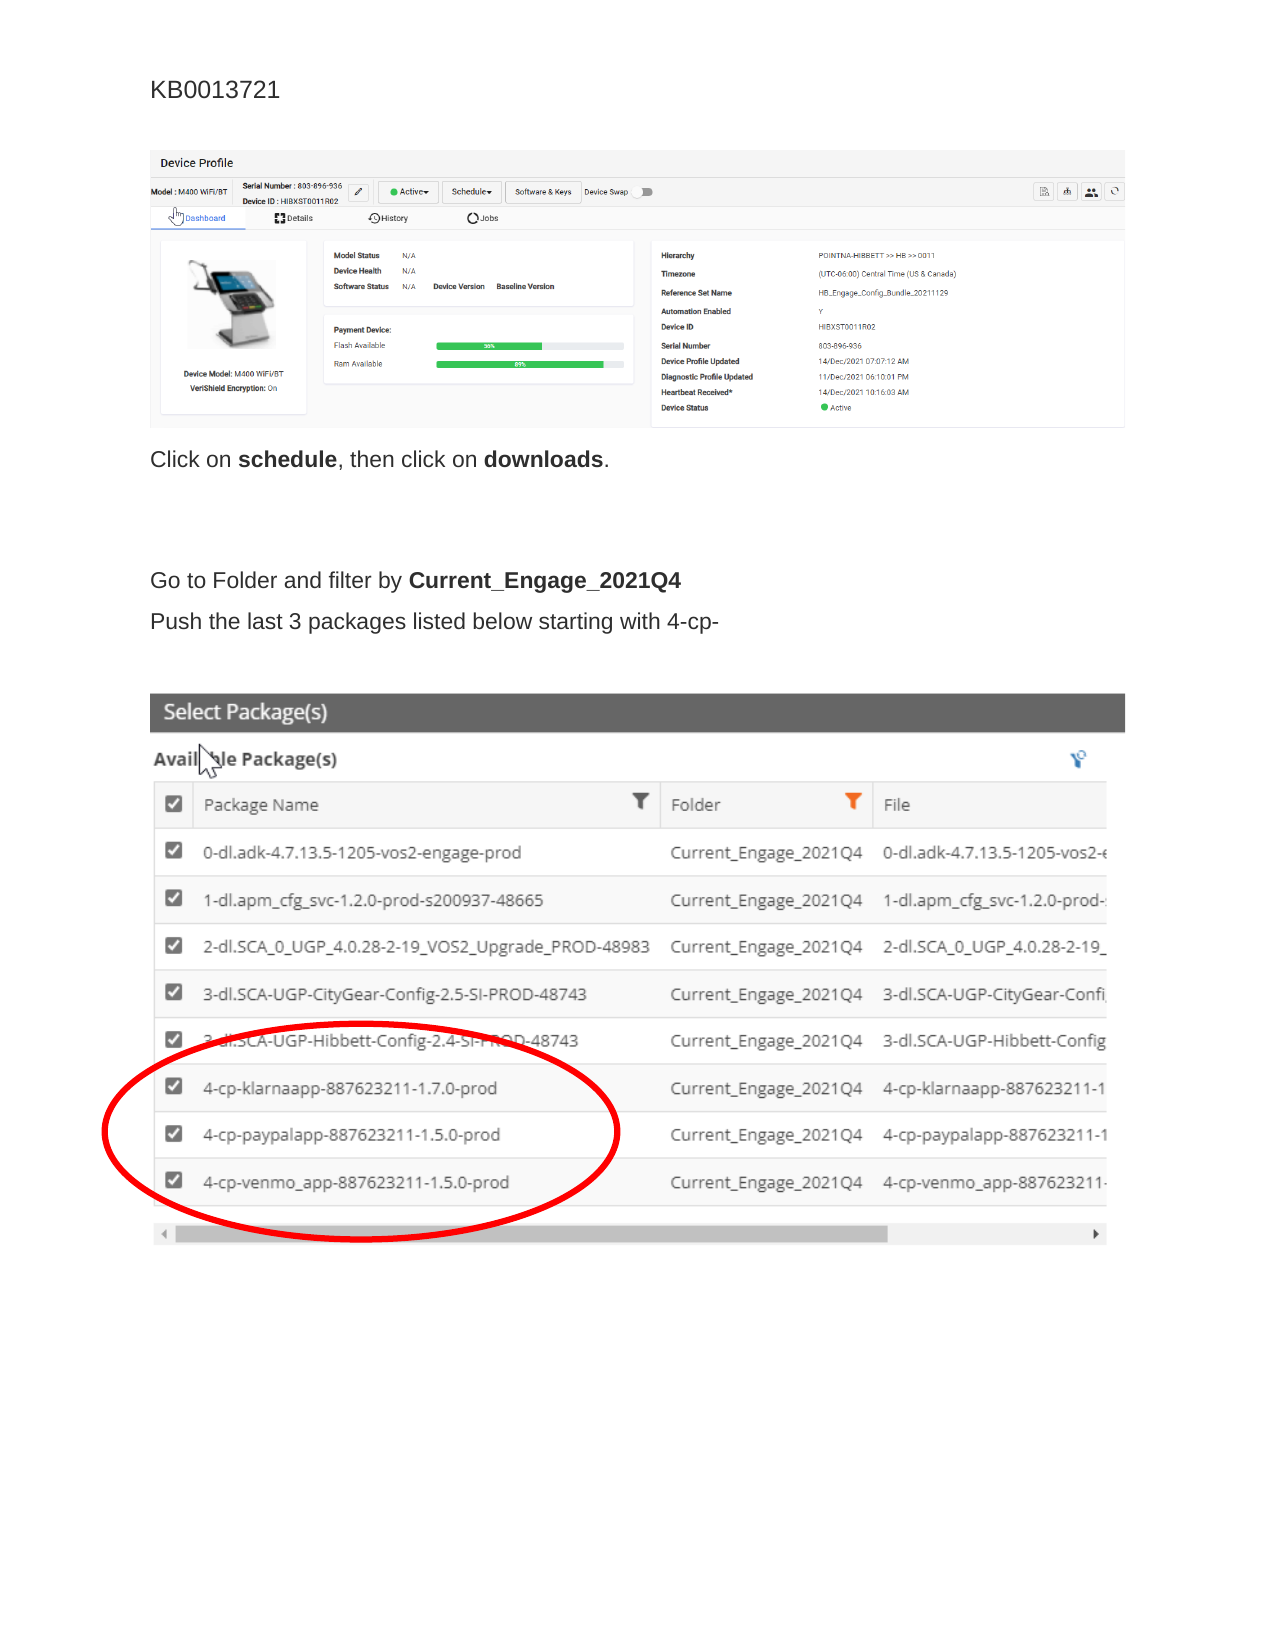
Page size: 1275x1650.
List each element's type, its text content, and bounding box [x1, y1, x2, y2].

picture [150, 686, 1125, 1249]
text Push the last 3 packages listed below starting with 4-cp- [150, 608, 1125, 634]
picture [150, 1027, 614, 1236]
text Click on schedule, then click on downloads. [150, 446, 1125, 472]
text Go to Folder and filter by Current_Engage_2021Q4 [150, 567, 1125, 594]
picture [150, 150, 1125, 428]
